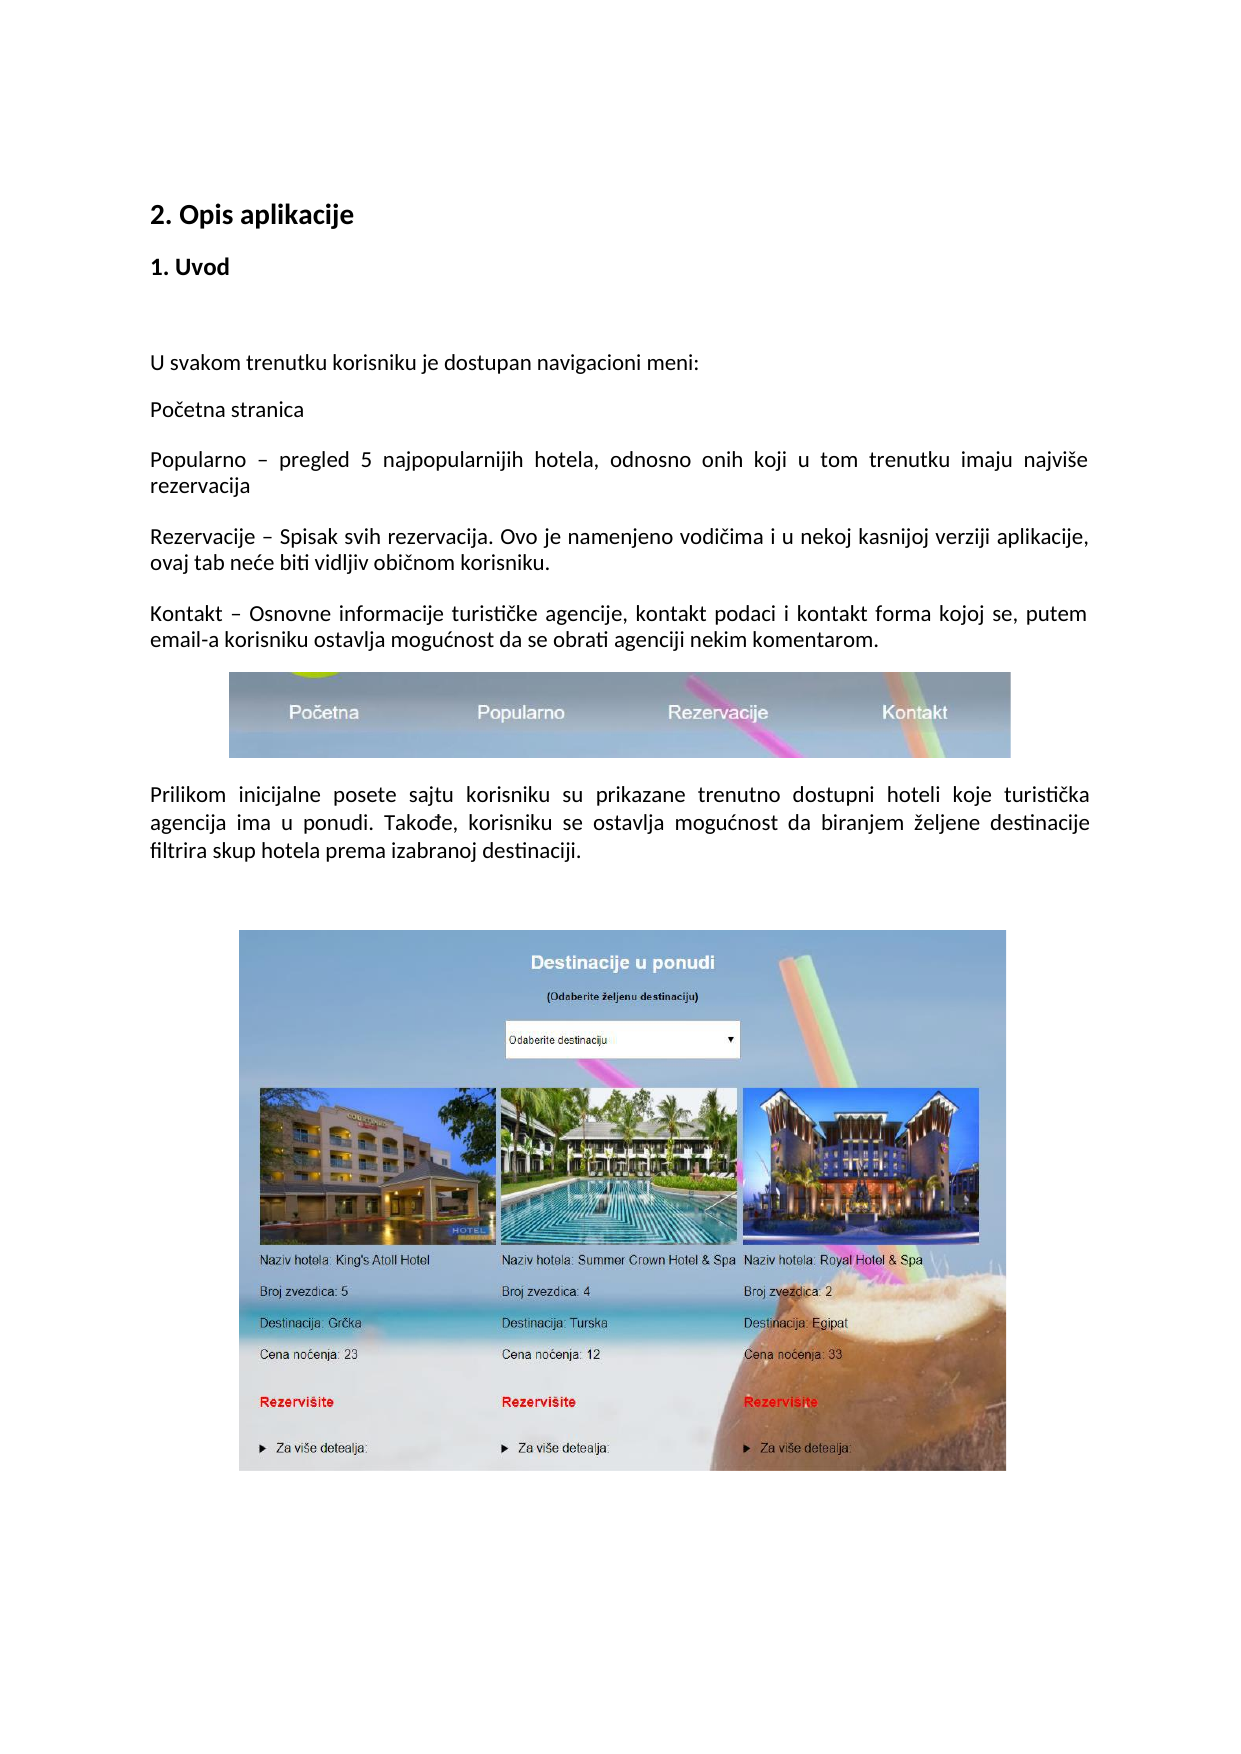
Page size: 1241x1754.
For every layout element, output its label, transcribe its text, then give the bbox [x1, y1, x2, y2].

text Početna stranica [150, 395, 1092, 423]
picture [229, 672, 1011, 758]
text Prilikom inicijalne posete sajtu korisniku su prikazane trenutno dostupni hoteli koje turistička agencija ima u ponudi. Takođe, korisniku se ostavlja mogućnost da biranjem željene destinacije filtrira skup hotela prema izabranoj destinaciji. [150, 781, 1092, 864]
picture [239, 930, 1007, 1471]
text 2. Opis aplikacije [150, 196, 1092, 232]
text Kontakt – Osnovne informacije turističke agencije, kontakt podaci i kontakt forma kojoj se, putem email-a korisniku ostavlja mogućnost da se obrati agenciji nekim komentarom. [150, 600, 1089, 653]
text Popularno – pregled 5 najpopularnijih hotela, odnosno onih koji u tom trenutku imaju najviše rezervacija [150, 447, 1089, 499]
text U svakom trenutku korisniku je dostupan navigacioni meni: [150, 348, 1092, 376]
text Rezervacije – Spisak svih rezervacija. Ovo je namenjeno vodičima i u nekoj kasnijoj verziji aplikacije, ovaj tab neće biti vidljiv običnom korisniku. [150, 524, 1092, 576]
text 1. Uvod [150, 252, 1092, 282]
